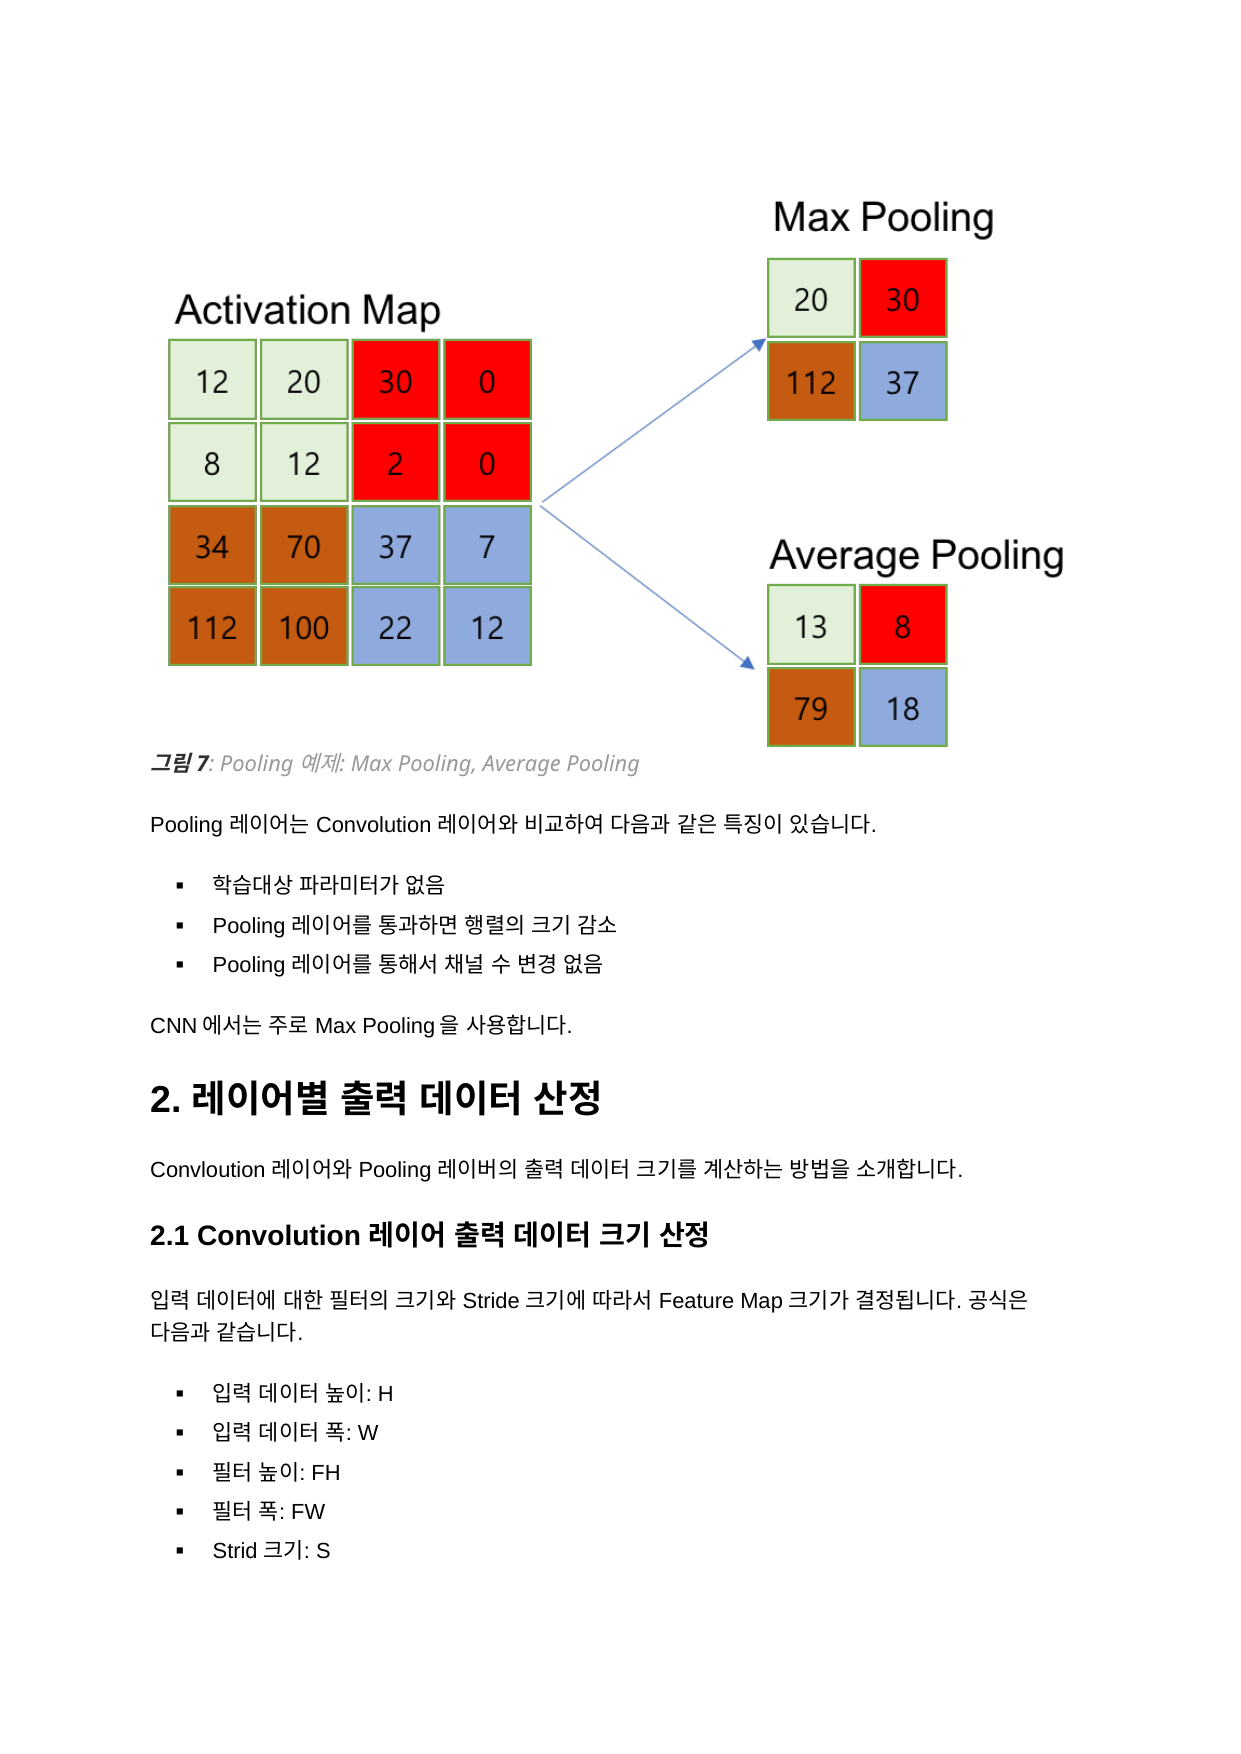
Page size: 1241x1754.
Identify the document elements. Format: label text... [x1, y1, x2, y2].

list 입력 데이터 높이: H [175, 1376, 1090, 1407]
text Pooling 레이어는 Convolution 레이어와 비교하여 다음과 같은 특징이 있습니다. [150, 807, 1090, 839]
list Strid 크기: S [175, 1533, 1090, 1565]
text Convloution 레이어와 Pooling 레이버의 출력 데이터 크기를 계산하는 방법을 소개합니다. [150, 1152, 1090, 1184]
list 입력 데이터 폭: W [175, 1415, 1090, 1447]
text 2.1 Convolution 레이어 출력 데이터 크기 산정 [150, 1213, 1090, 1254]
text 입력 데이터에 대한 필터의 크기와 Stride 크기에 따라서 Feature Map 크기가 결정됩니다. 공식은 다음과 같습니다. [150, 1283, 1090, 1346]
text 2. 레이어별 출력 데이터 산정 [150, 1069, 1090, 1123]
list 필터 폭: FW [175, 1494, 1090, 1526]
list 필터 높이: FH [175, 1454, 1090, 1486]
list Pooling 레이어를 통과하면 행렬의 크기 감소 [175, 908, 1090, 939]
list 학습대상 파라미터가 없음 [175, 868, 1090, 900]
picture [150, 177, 1091, 747]
list Pooling 레이어를 통해서 채널 수 변경 없음 [175, 947, 1090, 979]
text CNN에서는 주로 Max Pooling을 사용합니다. [150, 1008, 1090, 1040]
text 그림 7: Pooling 예제: Max Pooling, Average Pooling [150, 747, 1090, 778]
